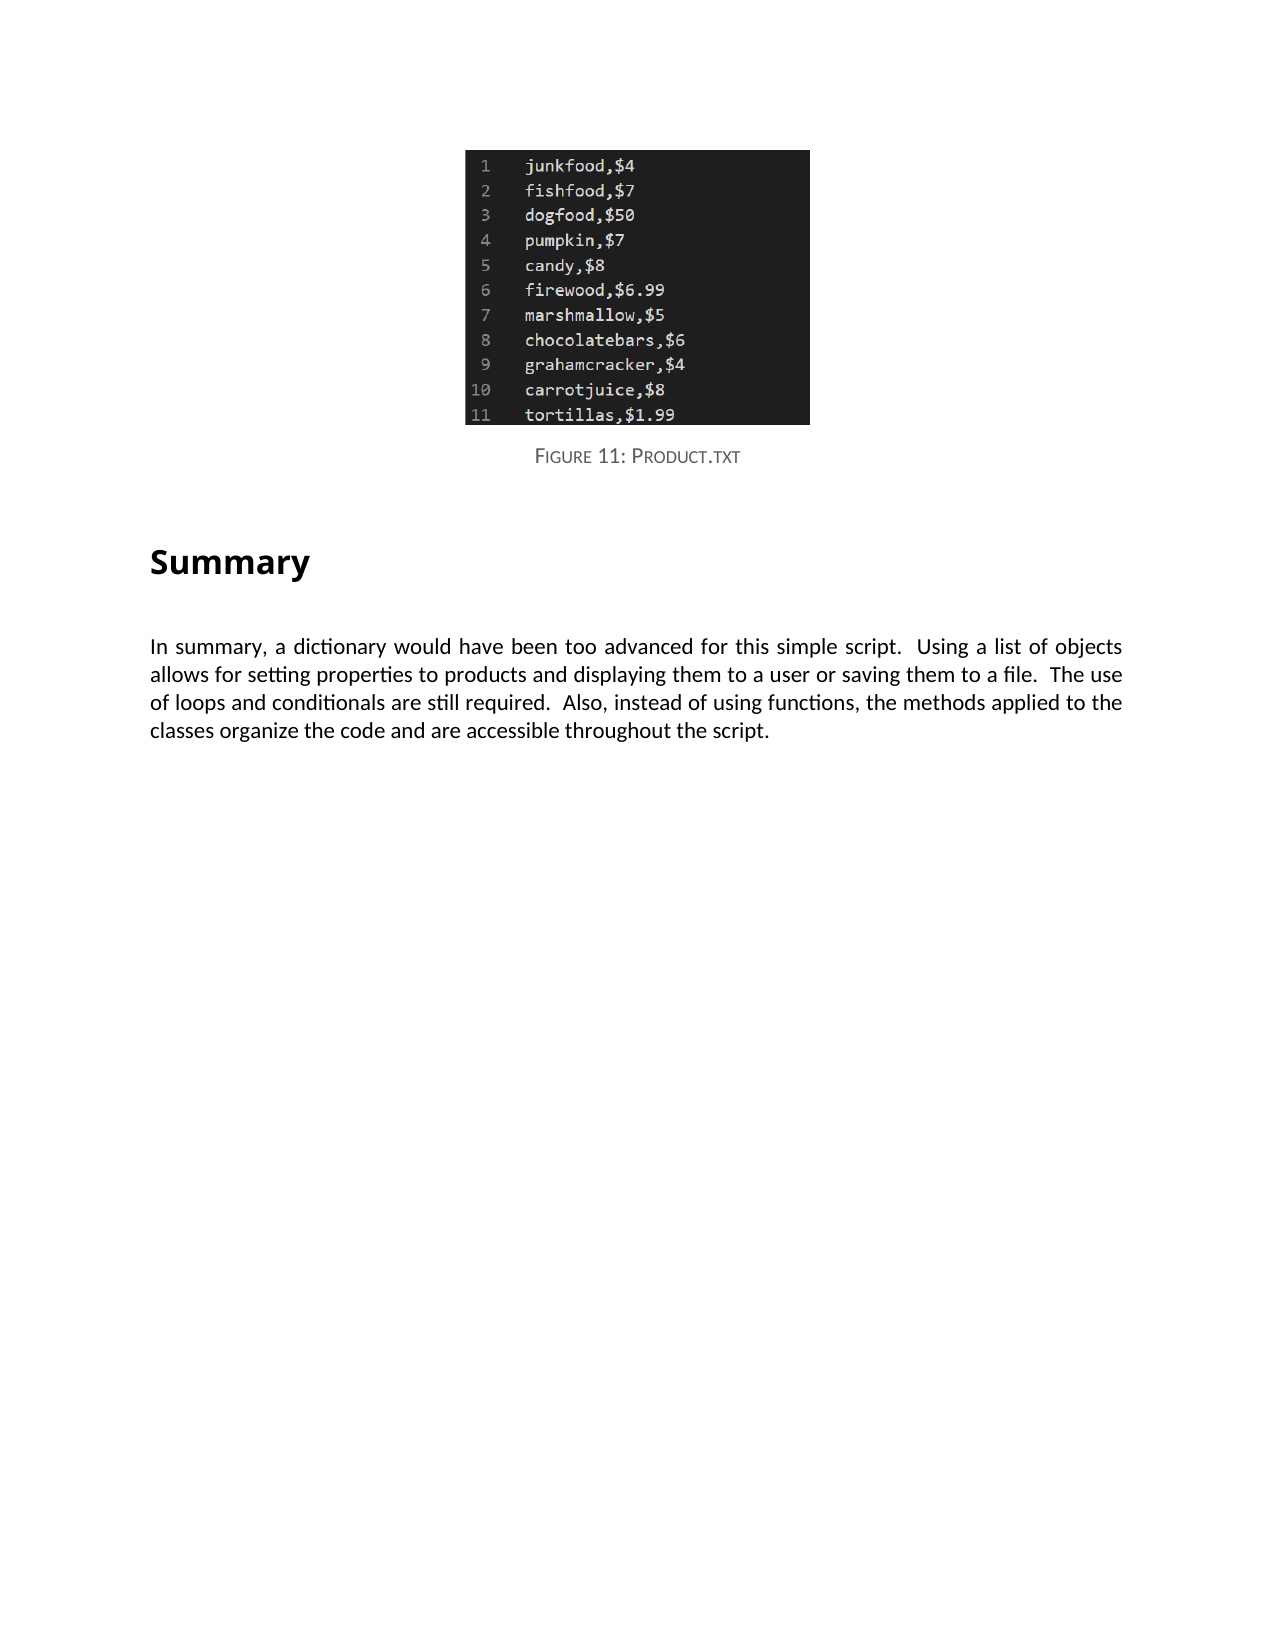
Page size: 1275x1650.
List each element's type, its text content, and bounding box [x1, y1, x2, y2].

text Figure 11: Product.txt [150, 441, 1125, 469]
subtitle Summary [150, 538, 1125, 584]
picture [465, 150, 810, 425]
text In summary, a dictionary would have been too advanced for this simple script. Using a list of objects allows for setting properties to products and displaying them to a user or saving them to a file. The use of loops and conditionals are still required. Also, instead of using functions, the methods applied to the classes organize the code and are accessible throughout the script. [150, 632, 1125, 744]
